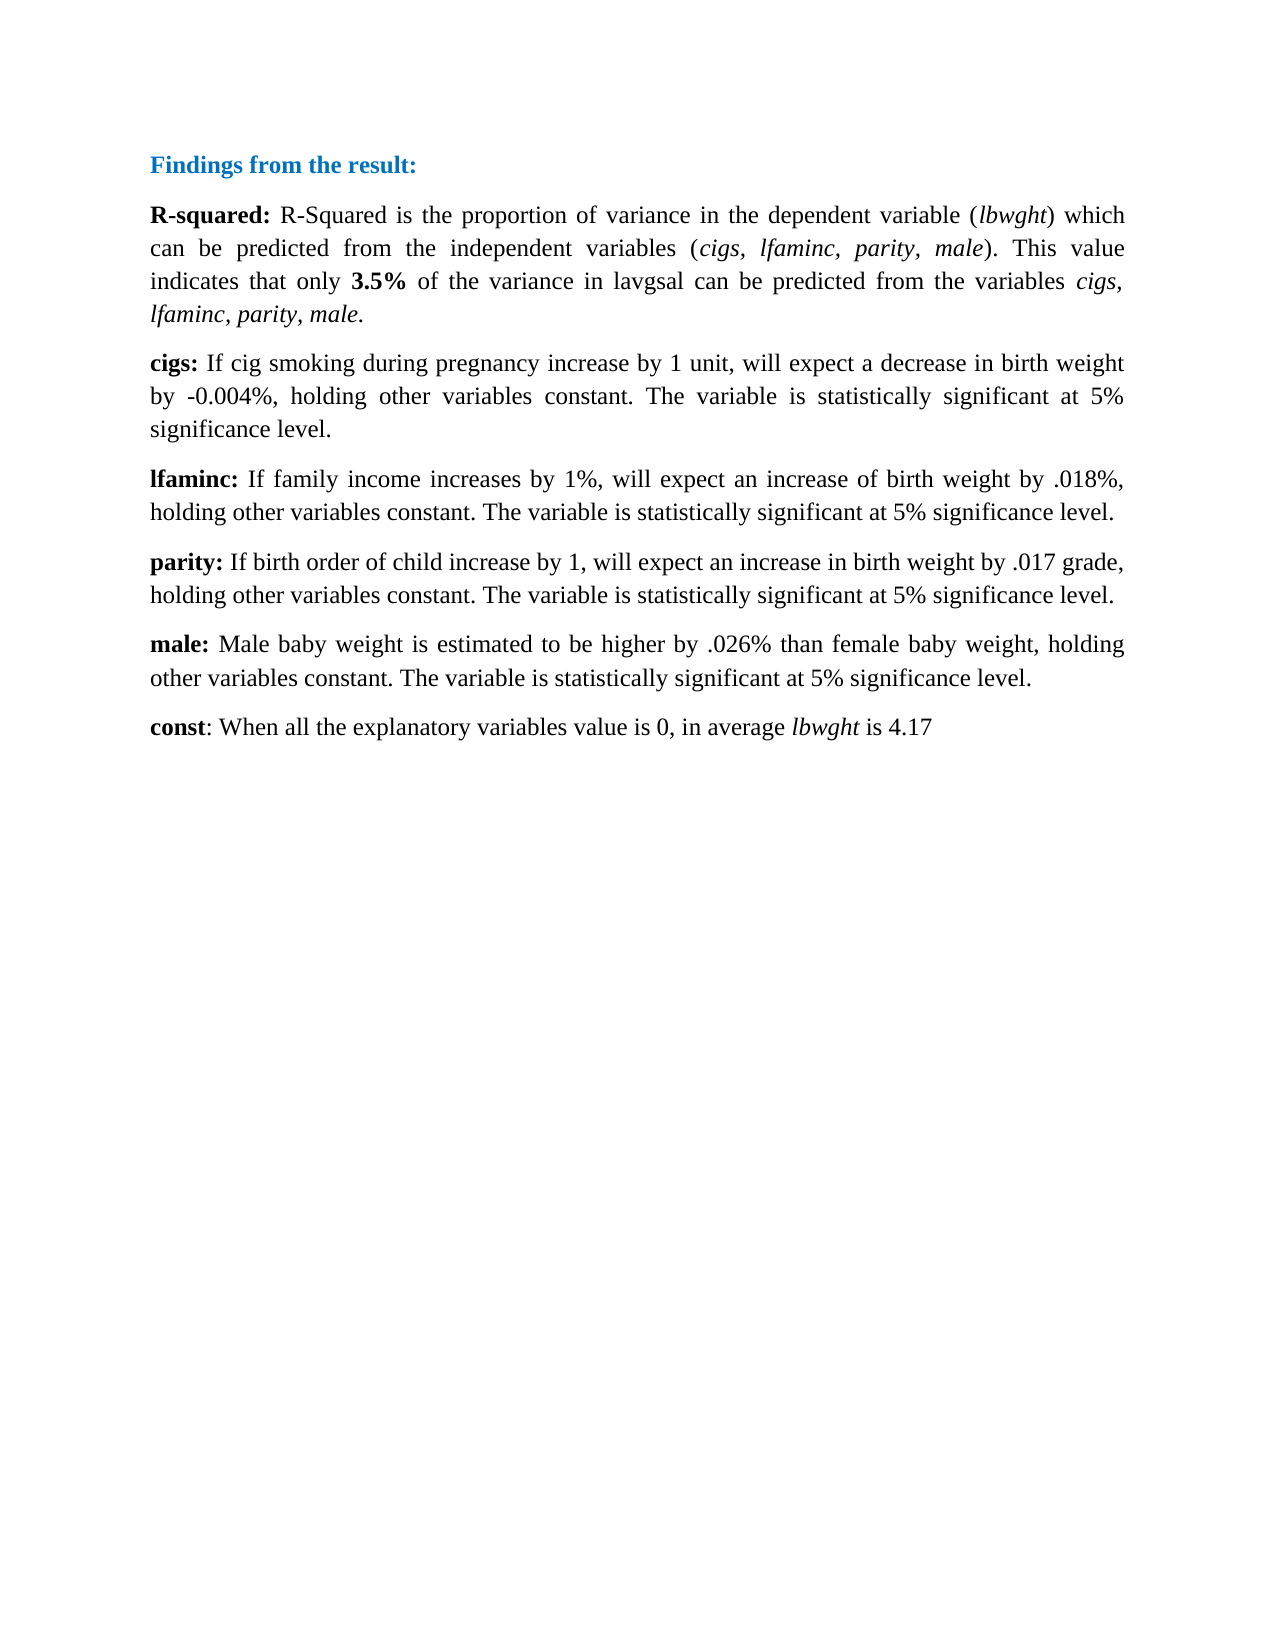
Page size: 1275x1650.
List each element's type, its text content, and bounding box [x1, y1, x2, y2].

text male: Male baby weight is estimated to be higher by .026% than female baby weight, holding other variables constant. The variable is statistically significant at 5% significance level. [150, 629, 1125, 691]
text cigs: If cig smoking during pregnancy increase by 1 unit, will expect a decrease in birth weight by -0.004%, holding other variables constant. The variable is statistically significant at 5% significance level. [150, 348, 1125, 443]
text parity: If birth order of child increase by 1, will expect an increase in birth weight by .017 grade, holding other variables constant. The variable is statistically significant at 5% significance level. [150, 547, 1125, 609]
text lfaminc: If family income increases by 1%, will expect an increase of birth weight by .018%, holding other variables constant. The variable is statistically significant at 5% significance level. [150, 464, 1125, 526]
text const: When all the explanatory variables value is 0, in average lbwght is 4.17 [150, 712, 1125, 741]
text R-squared: R-Squared is the proportion of variance in the dependent variable (lbwght) which can be predicted from the independent variables (cigs, lfaminc, parity, male). This value indicates that only 3.5% of the variance in lavgsal can be predicted from the variables cigs, lfaminc, parity, male. [150, 200, 1125, 327]
text Findings from the result: [150, 150, 1125, 179]
